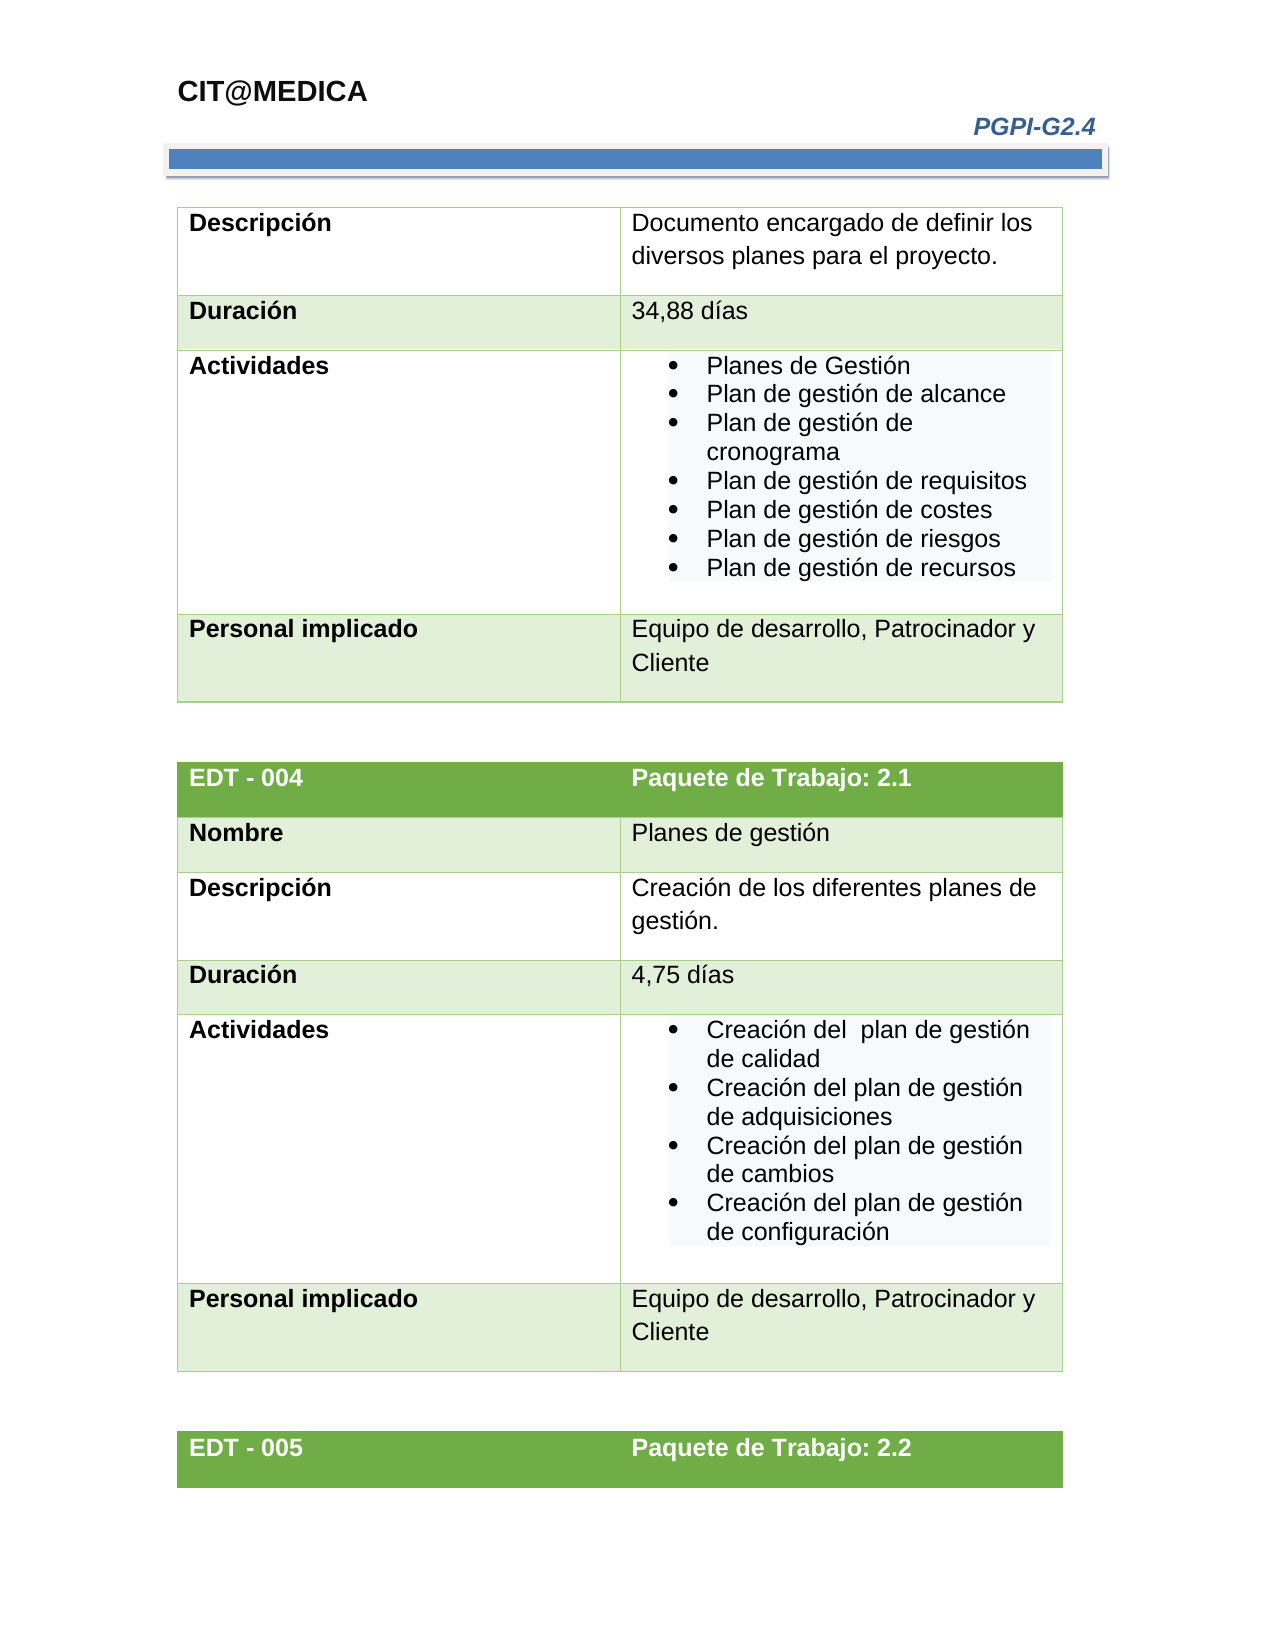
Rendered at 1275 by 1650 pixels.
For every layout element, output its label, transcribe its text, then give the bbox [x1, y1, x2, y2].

table_cell Duración [178, 296, 620, 349]
table_cell Descripción [178, 873, 620, 959]
table_cell Documento encargado de definir los diversos planes para el proyecto. [621, 208, 1062, 295]
table_cell Planes de gestión [621, 818, 1062, 872]
table_cell Creación de los diferentes planes de gestión. [621, 873, 1062, 959]
table_cell 4,75 días [621, 961, 1062, 1014]
table_header Paquete de Trabajo: 2.2 [621, 1433, 1062, 1486]
table_cell Personal implicado [178, 615, 620, 701]
table_header Paquete de Trabajo: 2.1 [621, 763, 1062, 817]
table_cell Planes de Gestión Plan de gestión de alcance Plan de gestión de cronograma Plan de gestión de requisitos Plan de gestión de costes Plan de gestión de riesgos Plan de gestión de recursos [621, 351, 1062, 613]
table_cell Actividades [178, 351, 620, 613]
table_cell Nombre [178, 818, 620, 872]
table_cell Personal implicado [178, 1284, 620, 1371]
table_cell Descripción [178, 208, 620, 295]
table_cell Equipo de desarrollo, Patrocinador y Cliente [621, 1284, 1062, 1371]
table_cell Actividades [178, 1015, 620, 1283]
table_header EDT - 004 [178, 763, 620, 817]
table_header EDT - 005 [178, 1433, 620, 1486]
table_cell 34,88 días [621, 296, 1062, 349]
table_cell Duración [178, 961, 620, 1014]
table_cell Equipo de desarrollo, Patrocinador y Cliente [621, 615, 1062, 701]
